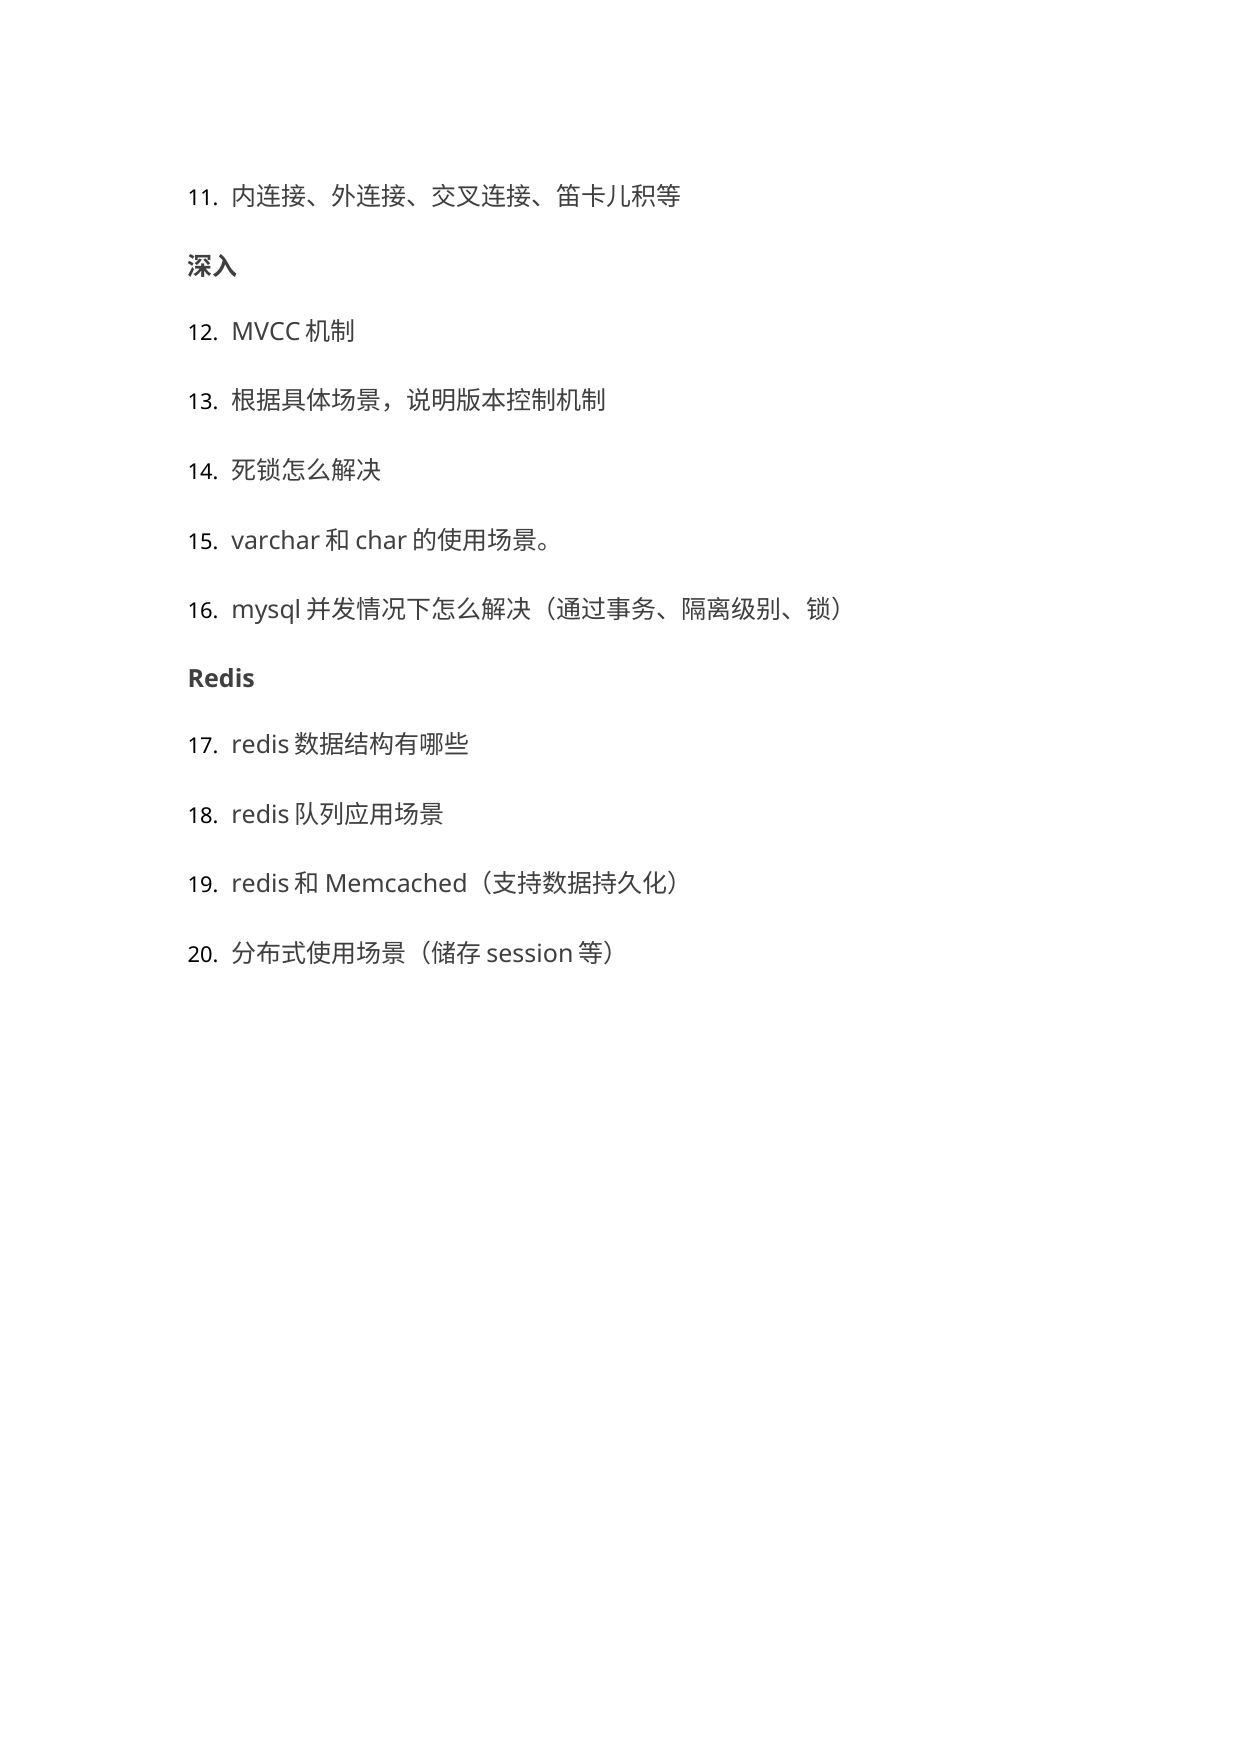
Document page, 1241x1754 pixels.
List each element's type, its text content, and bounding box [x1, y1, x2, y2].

list redis队列应用场景 [187, 780, 1053, 845]
list 死锁怎么解决 [187, 436, 1053, 501]
list mysql并发情况下怎么解决（通过事务、隔离级别、锁） [187, 575, 1053, 640]
list 内连接、外连接、交叉连接、笛卡儿积等 [187, 162, 1053, 227]
list redis数据结构有哪些 [187, 710, 1053, 775]
text 深入 [187, 232, 1053, 297]
list 根据具体场景，说明版本控制机制 [187, 366, 1053, 431]
list redis和Memcached（支持数据持久化） [187, 849, 1053, 914]
list varchar和char的使用场景。 [187, 506, 1053, 571]
list 分布式使用场景（储存session等） [187, 919, 1053, 984]
text Redis [187, 645, 1053, 710]
list MVCC机制 [187, 297, 1053, 362]
